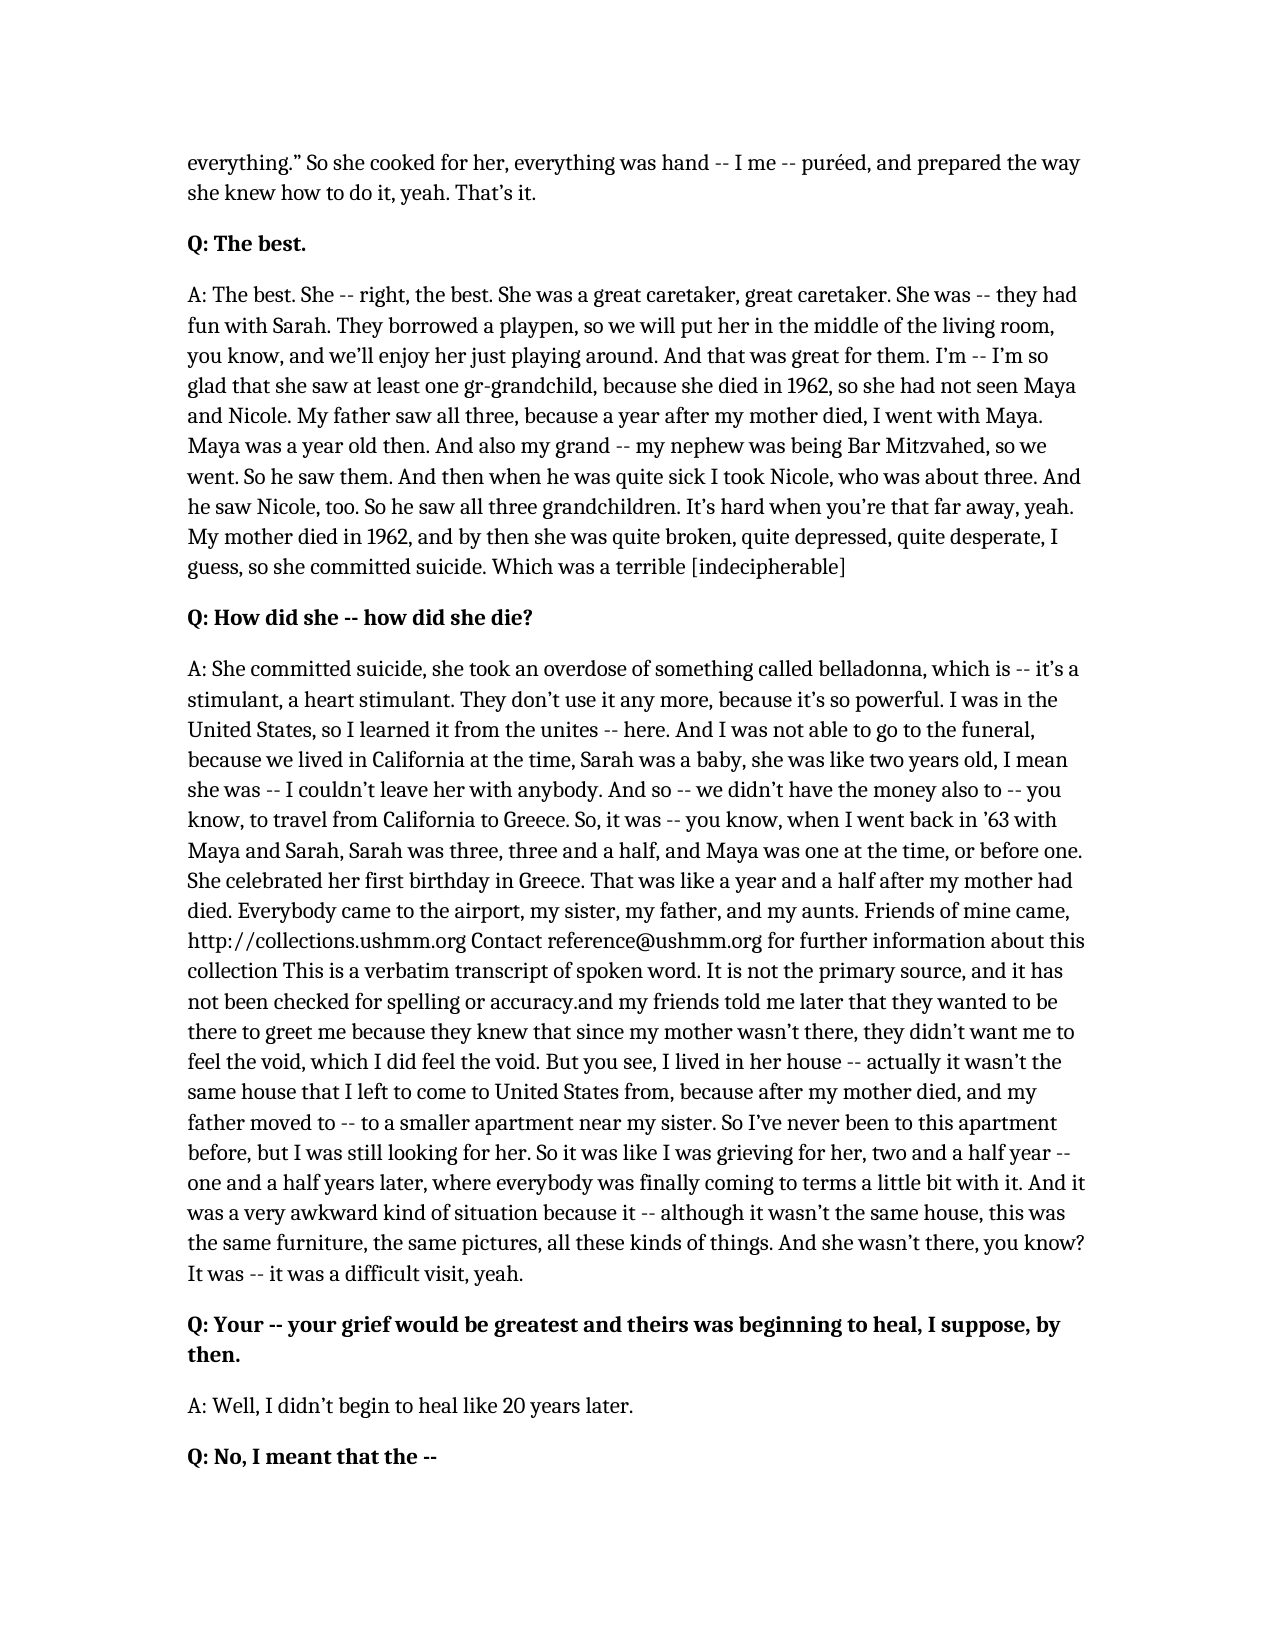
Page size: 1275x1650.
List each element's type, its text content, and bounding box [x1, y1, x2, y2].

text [187, 150, 1087, 207]
text Q: Your -- your grief would be greatest and theirs was beginning to heal, I suppose, by then. [187, 1311, 1087, 1368]
text A: The best. She -- right, the best. She was a great caretaker, great caretaker. She was -- they had fun with Sarah. They borrowed a playpen, so we will put her in the middle of the living room, you know, and we’ll enjoy her just playing around. And that was great for them. I’m -- I’m so glad that she saw at least one gr-grandchild, because she died in 1962, so she had not seen Maya and Nicole. My father saw all three, because a year after my mother died, I went with Maya. Maya was a year old then. And also my grand -- my nephew was being Bar Mitzvahed, so we went. So he saw them. And then when he was quite sick I took Nicole, who was about three. And he saw Nicole, too. So he saw all three grandchildren. It’s hard when you’re that far away, yeah. My mother died in 1962, and by then she was quite broken, quite depressed, quite desperate, I guess, so she committed suicide. Which was a terrible [indecipherable] [187, 282, 1087, 581]
text Q: The best. [187, 231, 1087, 258]
text A: Well, I didn’t begin to heal like 20 years later. [187, 1393, 1087, 1419]
text A: She committed suicide, she took an overdose of something called belladonna, which is -- it’s a stimulant, a heart stimulant. They don’t use it any more, because it’s so powerful. I was in the United States, so I learned it from the unites -- here. And I was not able to go to the funeral, because we lived in California at the time, Sarah was a baby, she was like two years old, I mean she was -- I couldn’t leave her with anybody. And so -- we didn’t have the money also to -- you know, to travel from California to Greece. So, it was -- you know, when I went back in ’63 with Maya and Sarah, Sarah was three, three and a half, and Maya was one at the time, or before one. She celebrated her first birthday in Greece. That was like a year and a half after my mother had died. Everybody came to the airport, my sister, my father, and my aunts. Friends of mine came, http://collections.ushmm.org Contact reference@ushmm.org for further information about this collection This is a verbatim transcript of spoken word. It is not the primary source, and it has not been checked for spelling or accuracy.and my friends told me later that they wanted to be there to greet me because they knew that since my mother wasn’t there, they didn’t want me to feel the void, which I did feel the void. But you see, I lived in her house -- actually it wasn’t the same house that I left to come to United States from, because after my mother died, and my father moved to -- to a smaller apartment near my sister. So I’ve never been to this apartment before, but I was still looking for her. So it was like I was grieving for her, two and a half year -- one and a half years later, where everybody was finally coming to terms a little bit with it. And it was a very awkward kind of situation because it -- although it wasn’t the same house, this was the same furniture, the same pictures, all these kinds of things. And she wasn’t there, you know? It was -- it was a difficult visit, yeah. [187, 656, 1087, 1287]
text Q: How did she -- how did she die? [187, 605, 1087, 632]
text Q: No, I meant that the -- [187, 1444, 1087, 1470]
